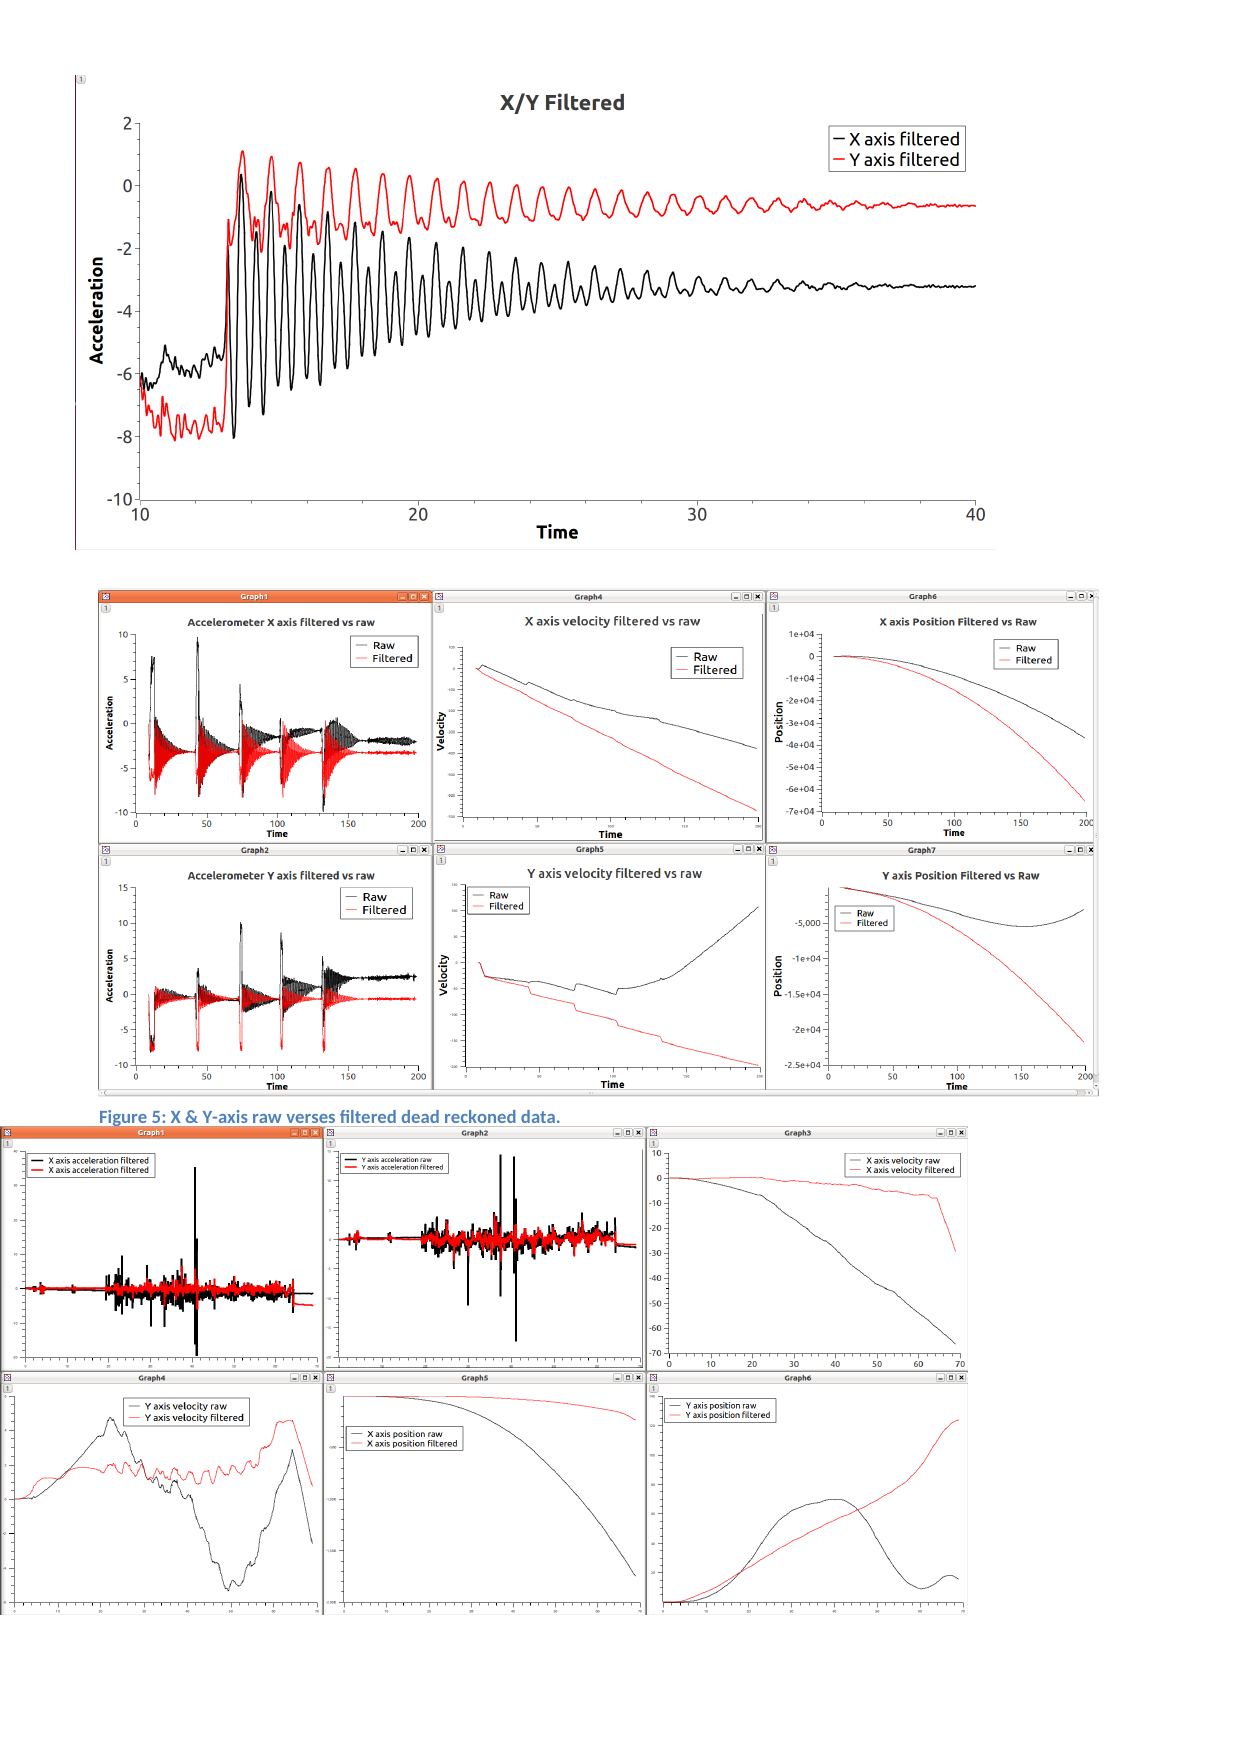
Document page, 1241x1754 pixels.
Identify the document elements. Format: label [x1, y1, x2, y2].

picture [75, 75, 996, 550]
picture [0, 1126, 968, 1615]
picture [98, 588, 1099, 1097]
